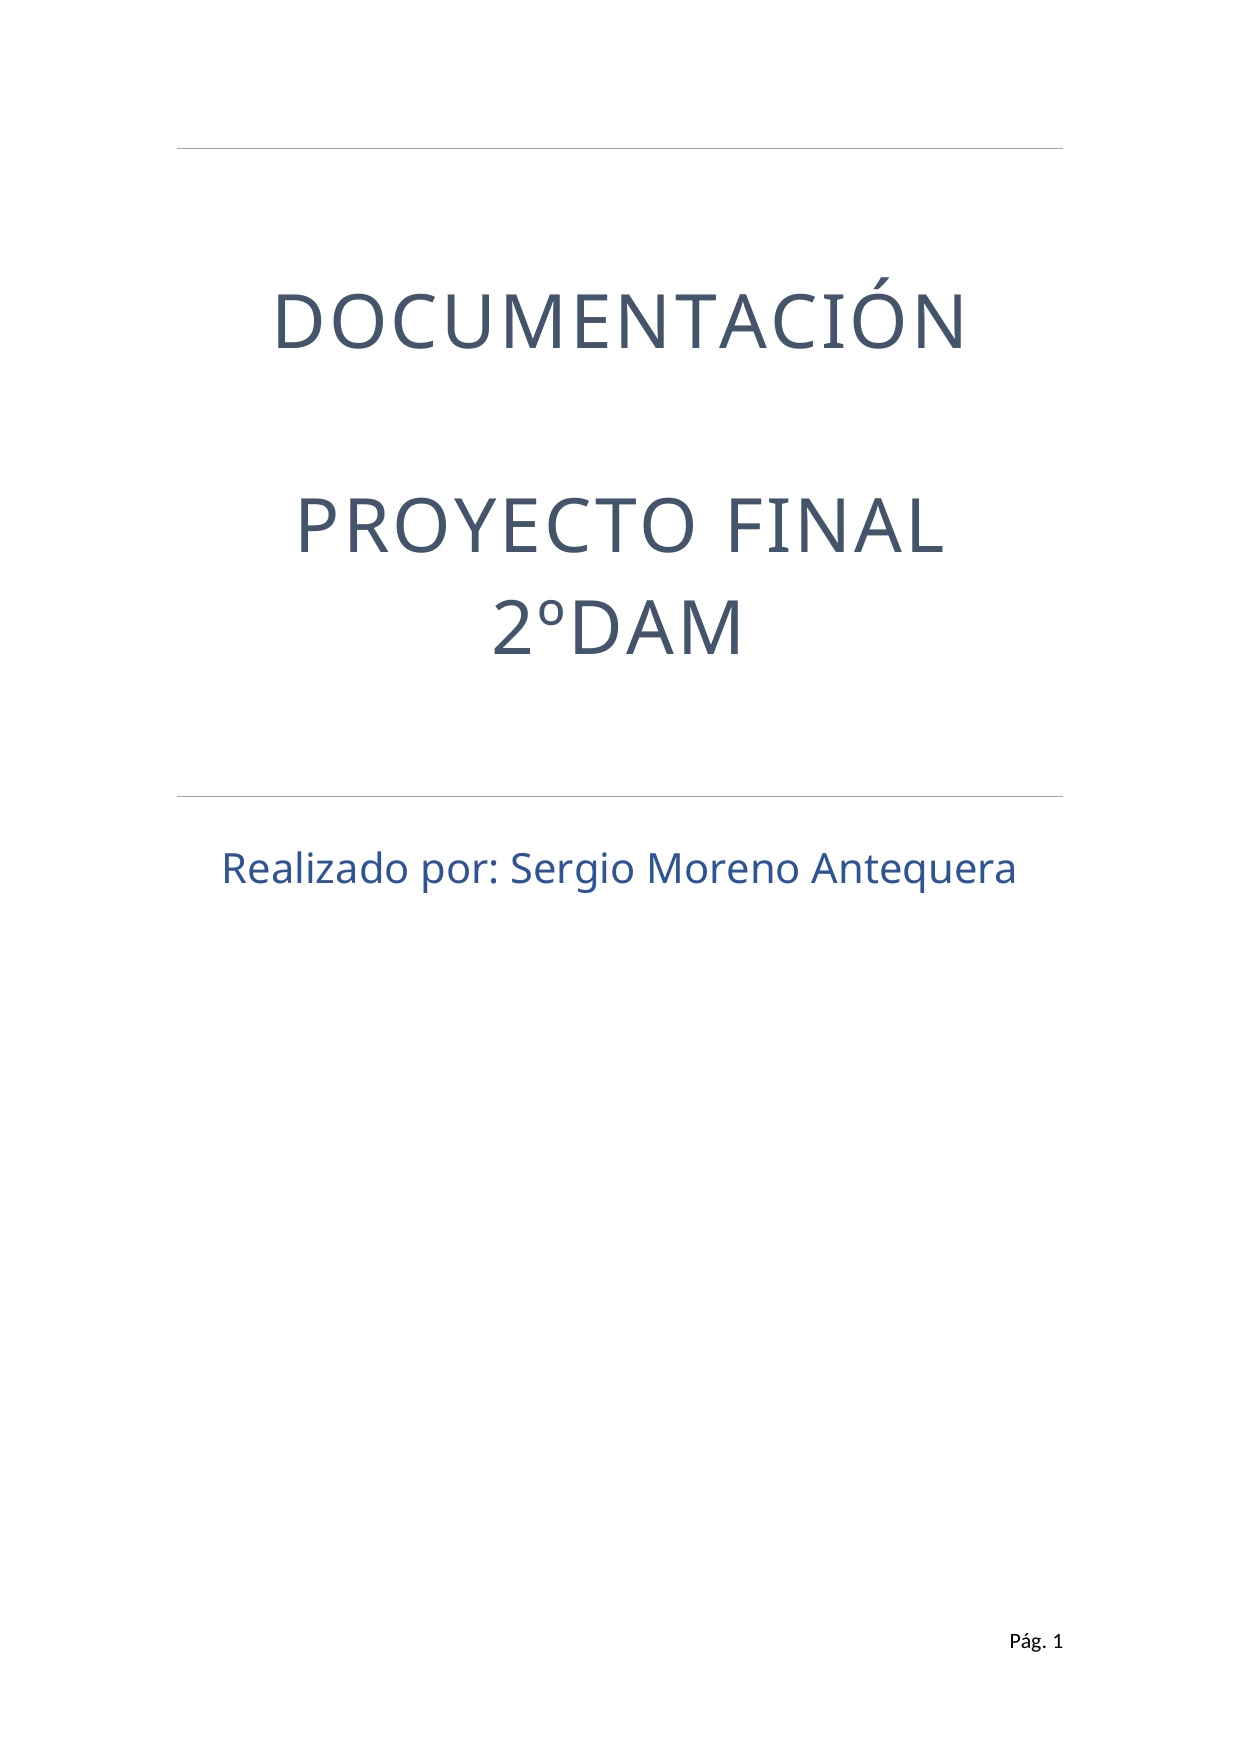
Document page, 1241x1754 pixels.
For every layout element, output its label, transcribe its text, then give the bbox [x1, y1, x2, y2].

title Documentación [177, 149, 1063, 370]
title Proyecto Final [177, 370, 1063, 556]
subtitle Realizado por: Sergio Moreno Antequera [177, 839, 1063, 896]
title 2ºDAM [177, 556, 1063, 796]
